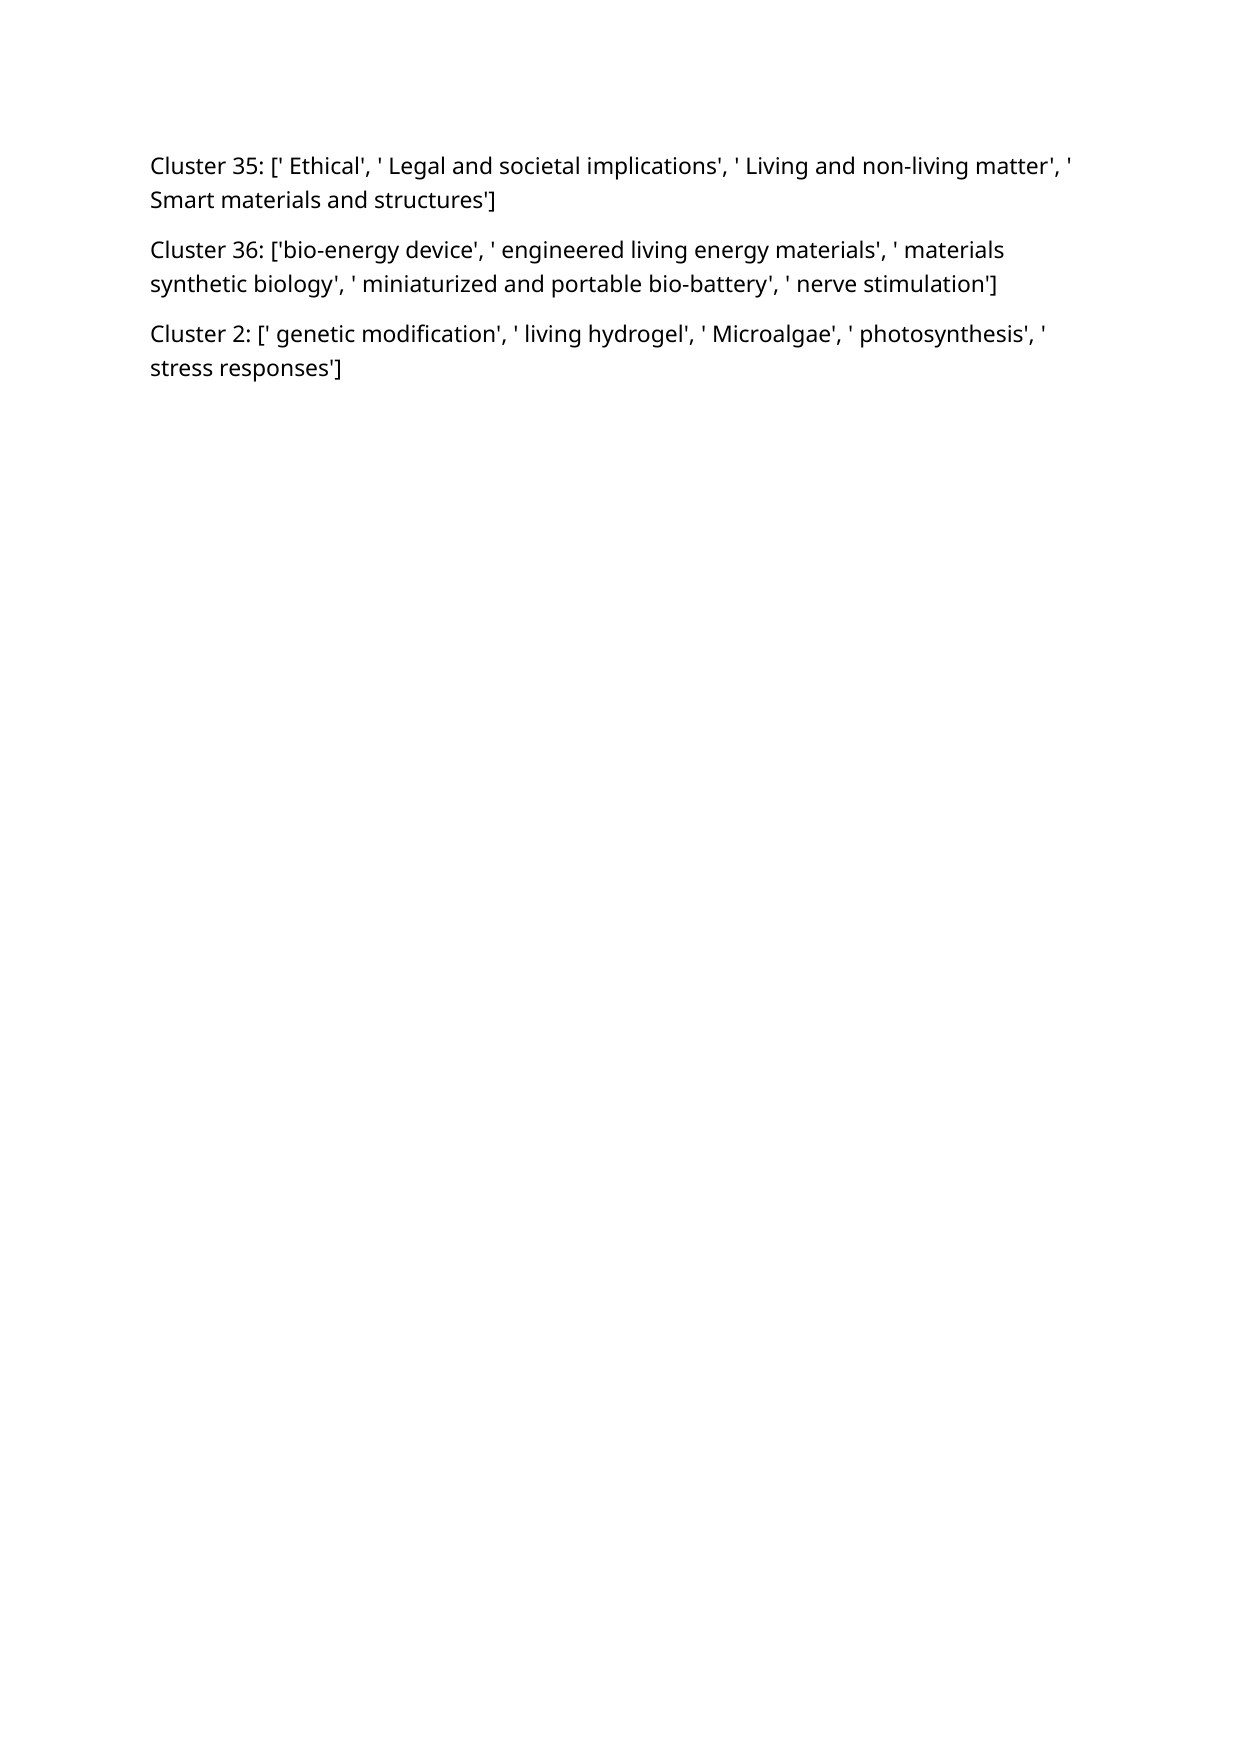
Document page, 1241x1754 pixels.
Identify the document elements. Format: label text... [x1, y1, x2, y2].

text Cluster 36: ['bio-energy device', ' engineered living energy materials', ' materials synthetic biology', ' miniaturized and portable bio-battery', ' nerve stimulation'] [150, 234, 1090, 299]
text Cluster 35: [' Ethical', ' Legal and societal implications', ' Living and non-living matter', ' Smart materials and structures'] [150, 150, 1090, 215]
text Cluster 2: [' genetic modification', ' living hydrogel', ' Microalgae', ' photosynthesis', ' stress responses'] [150, 318, 1090, 383]
